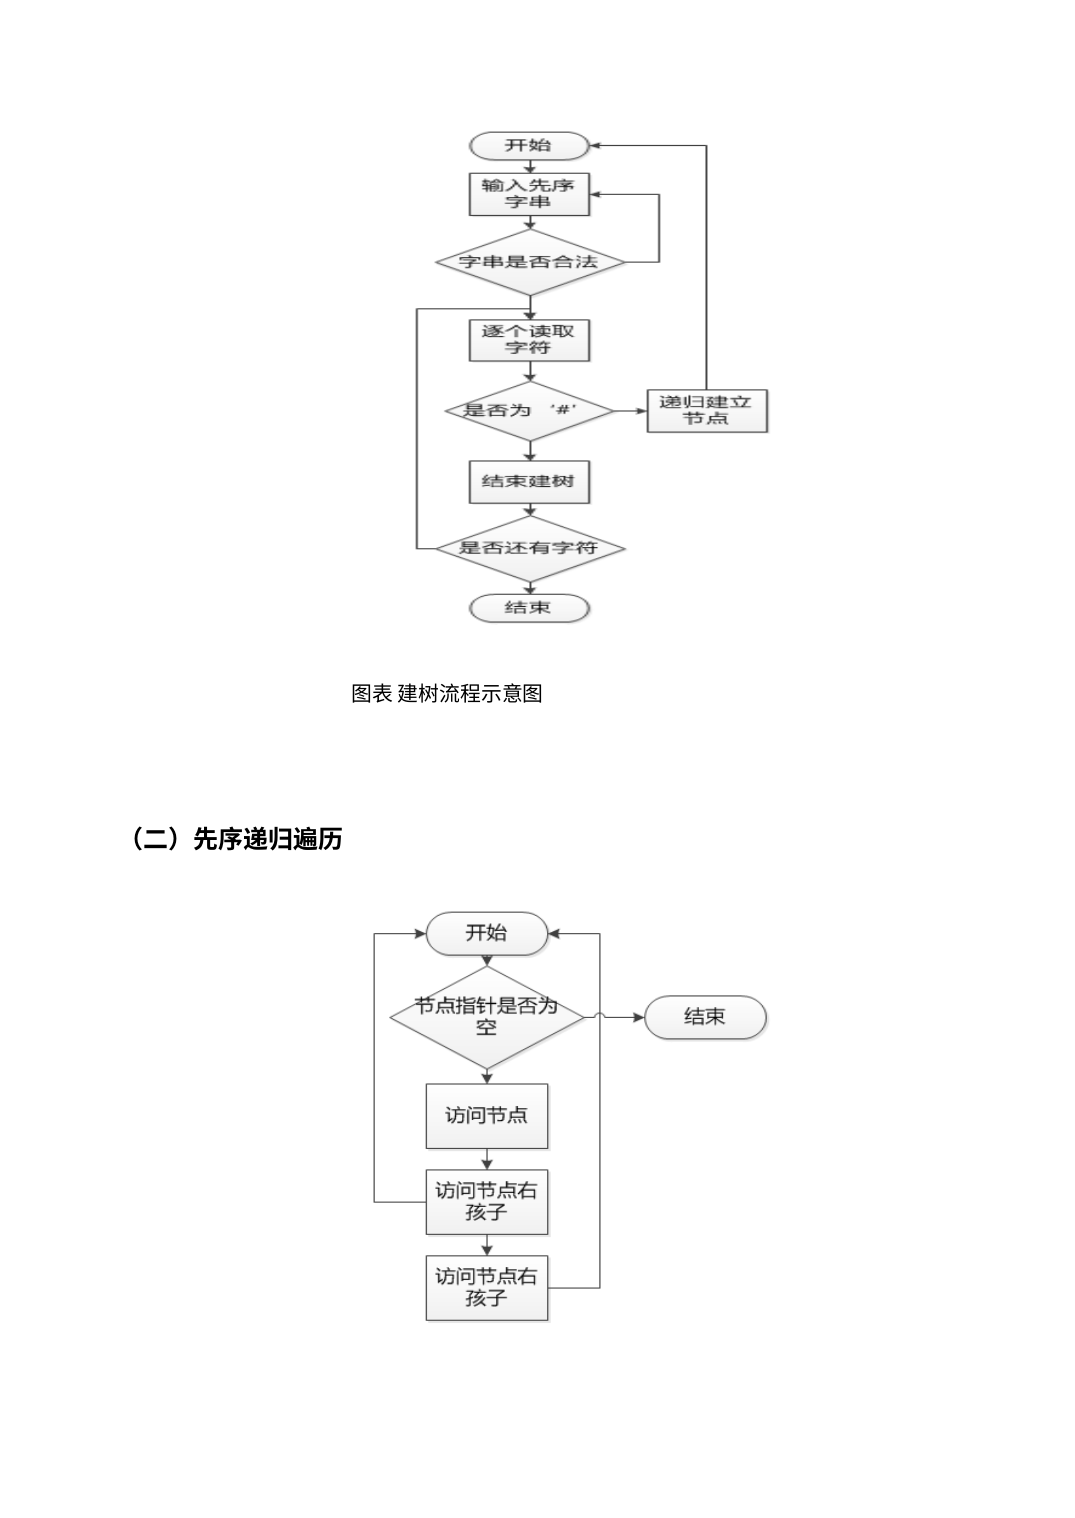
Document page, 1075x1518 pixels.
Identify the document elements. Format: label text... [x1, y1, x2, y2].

picture [282, 125, 793, 626]
text （二）先序递归遍历 [118, 805, 957, 870]
text 图表 建树流程示意图 [133, 678, 942, 708]
picture [296, 902, 779, 1352]
